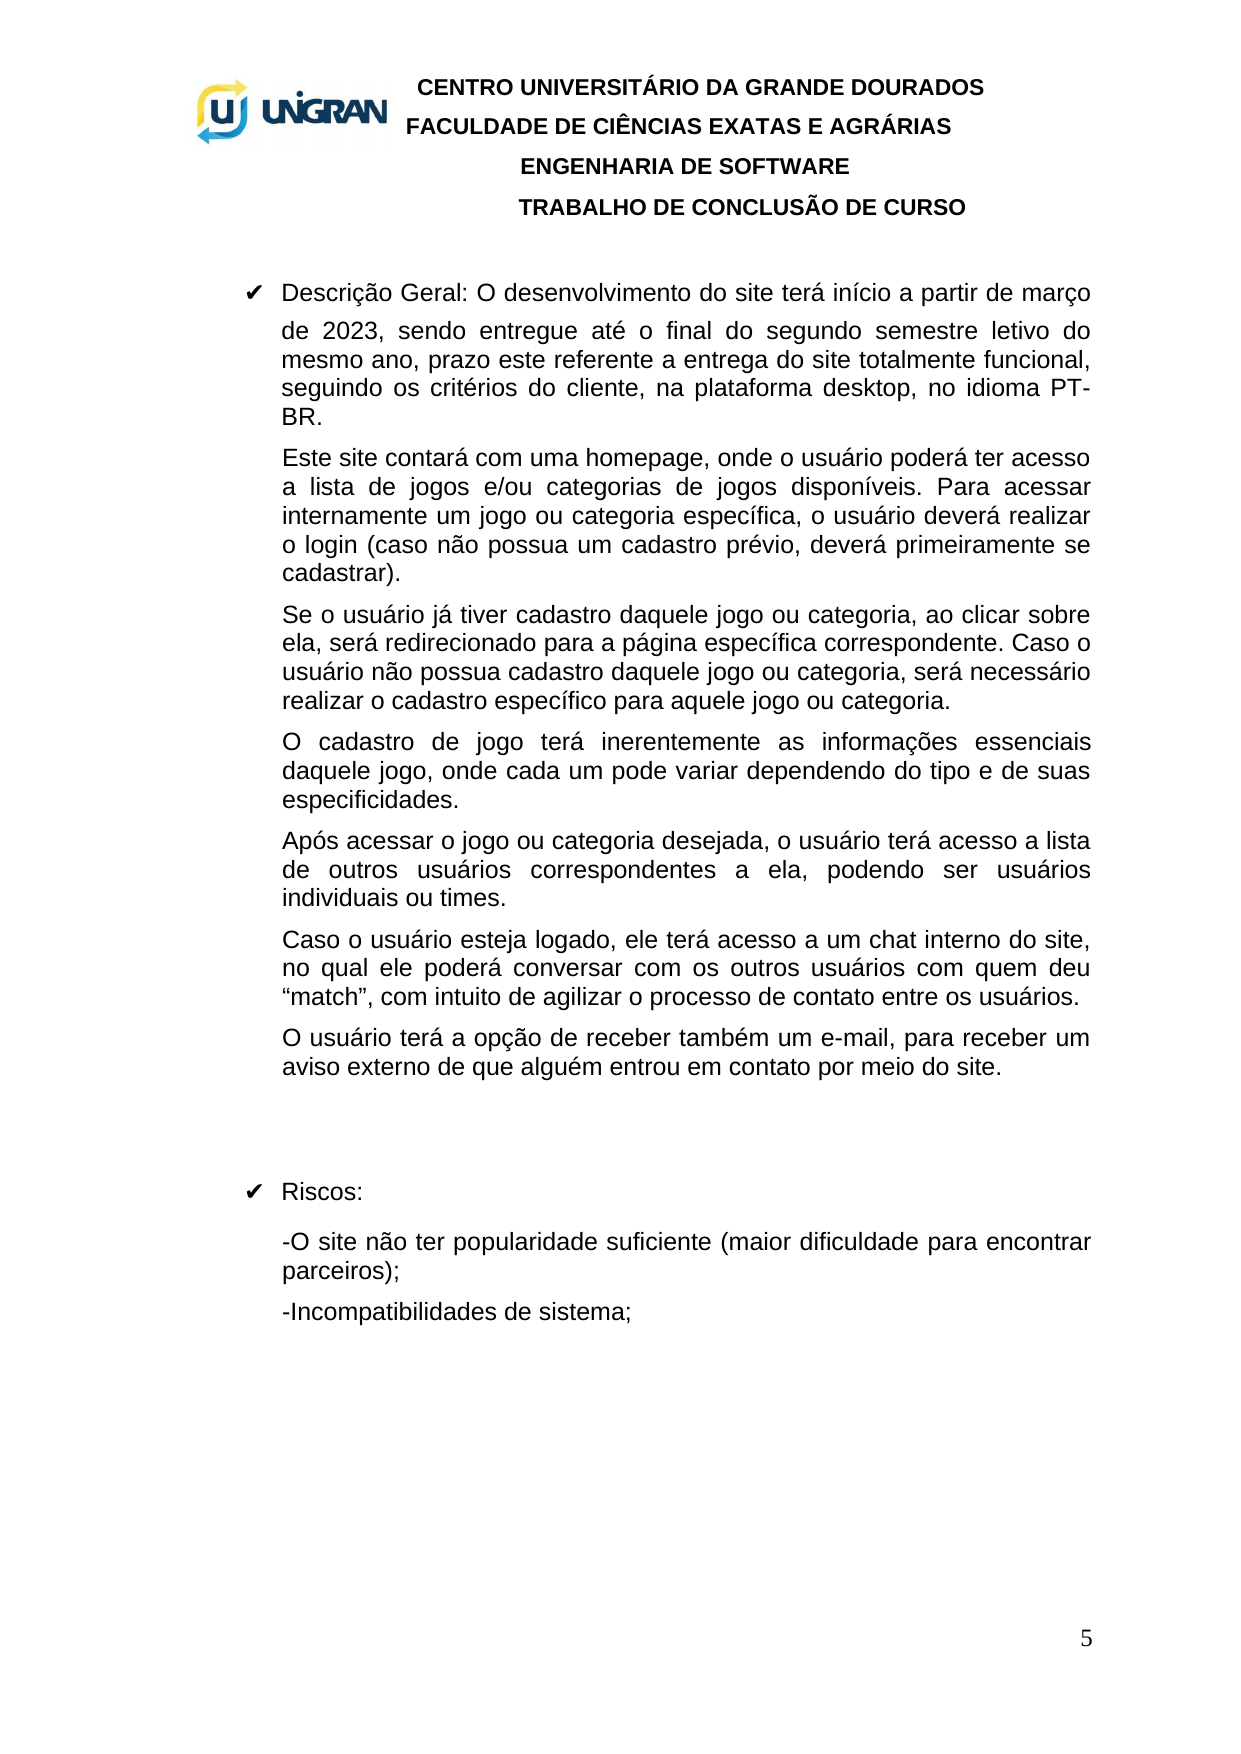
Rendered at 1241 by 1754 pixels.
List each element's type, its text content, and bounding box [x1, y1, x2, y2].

picture [191, 73, 395, 151]
text O cadastro de jogo terá inerentemente as informações essenciais daquele jogo, onde cada um pode variar dependendo do tipo e de suas especificidades. [282, 727, 1092, 813]
text -Incompatibilidades de sistema; [282, 1297, 1092, 1326]
text Este site contará com uma homepage, onde o usuário poderá ter acesso a lista de jogos e/ou categorias de jogos disponíveis. Para acessar internamente um jogo ou categoria específica, o usuário deverá realizar o login (caso não possua um cadastro prévio, deverá primeiramente se cadastrar). [282, 443, 1092, 587]
text Após acessar o jogo ou categoria desejada, o usuário terá acesso a lista de outros usuários correspondentes a ela, podendo ser usuários individuais ou times. [282, 826, 1092, 912]
list Descrição Geral: O desenvolvimento do site terá início a partir de março de 2023, sendo entregue até o final do segundo semestre letivo do mesmo ano, prazo este referente a entrega do site totalmente funcional, seguindo os critérios do cliente, na plataforma desktop, no idioma PT-BR. [244, 265, 1092, 431]
text O usuário terá a opção de receber também um e-mail, para receber um aviso externo de que alguém entrou em contato por meio do site. [282, 1023, 1092, 1081]
list Riscos: [244, 1163, 1092, 1215]
text -O site não ter popularidade suficiente (maior dificuldade para encontrar parceiros); [282, 1227, 1092, 1285]
text Se o usuário já tiver cadastro daquele jogo ou categoria, ao clicar sobre ela, será redirecionado para a página específica correspondente. Caso o usuário não possua cadastro daquele jogo ou categoria, será necessário realizar o cadastro específico para aquele jogo ou categoria. [282, 600, 1092, 715]
text Caso o usuário esteja logado, ele terá acesso a um chat interno do site, no qual ele poderá conversar com os outros usuários com quem deu “match”, com intuito de agilizar o processo de contato entre os usuários. [282, 925, 1092, 1011]
